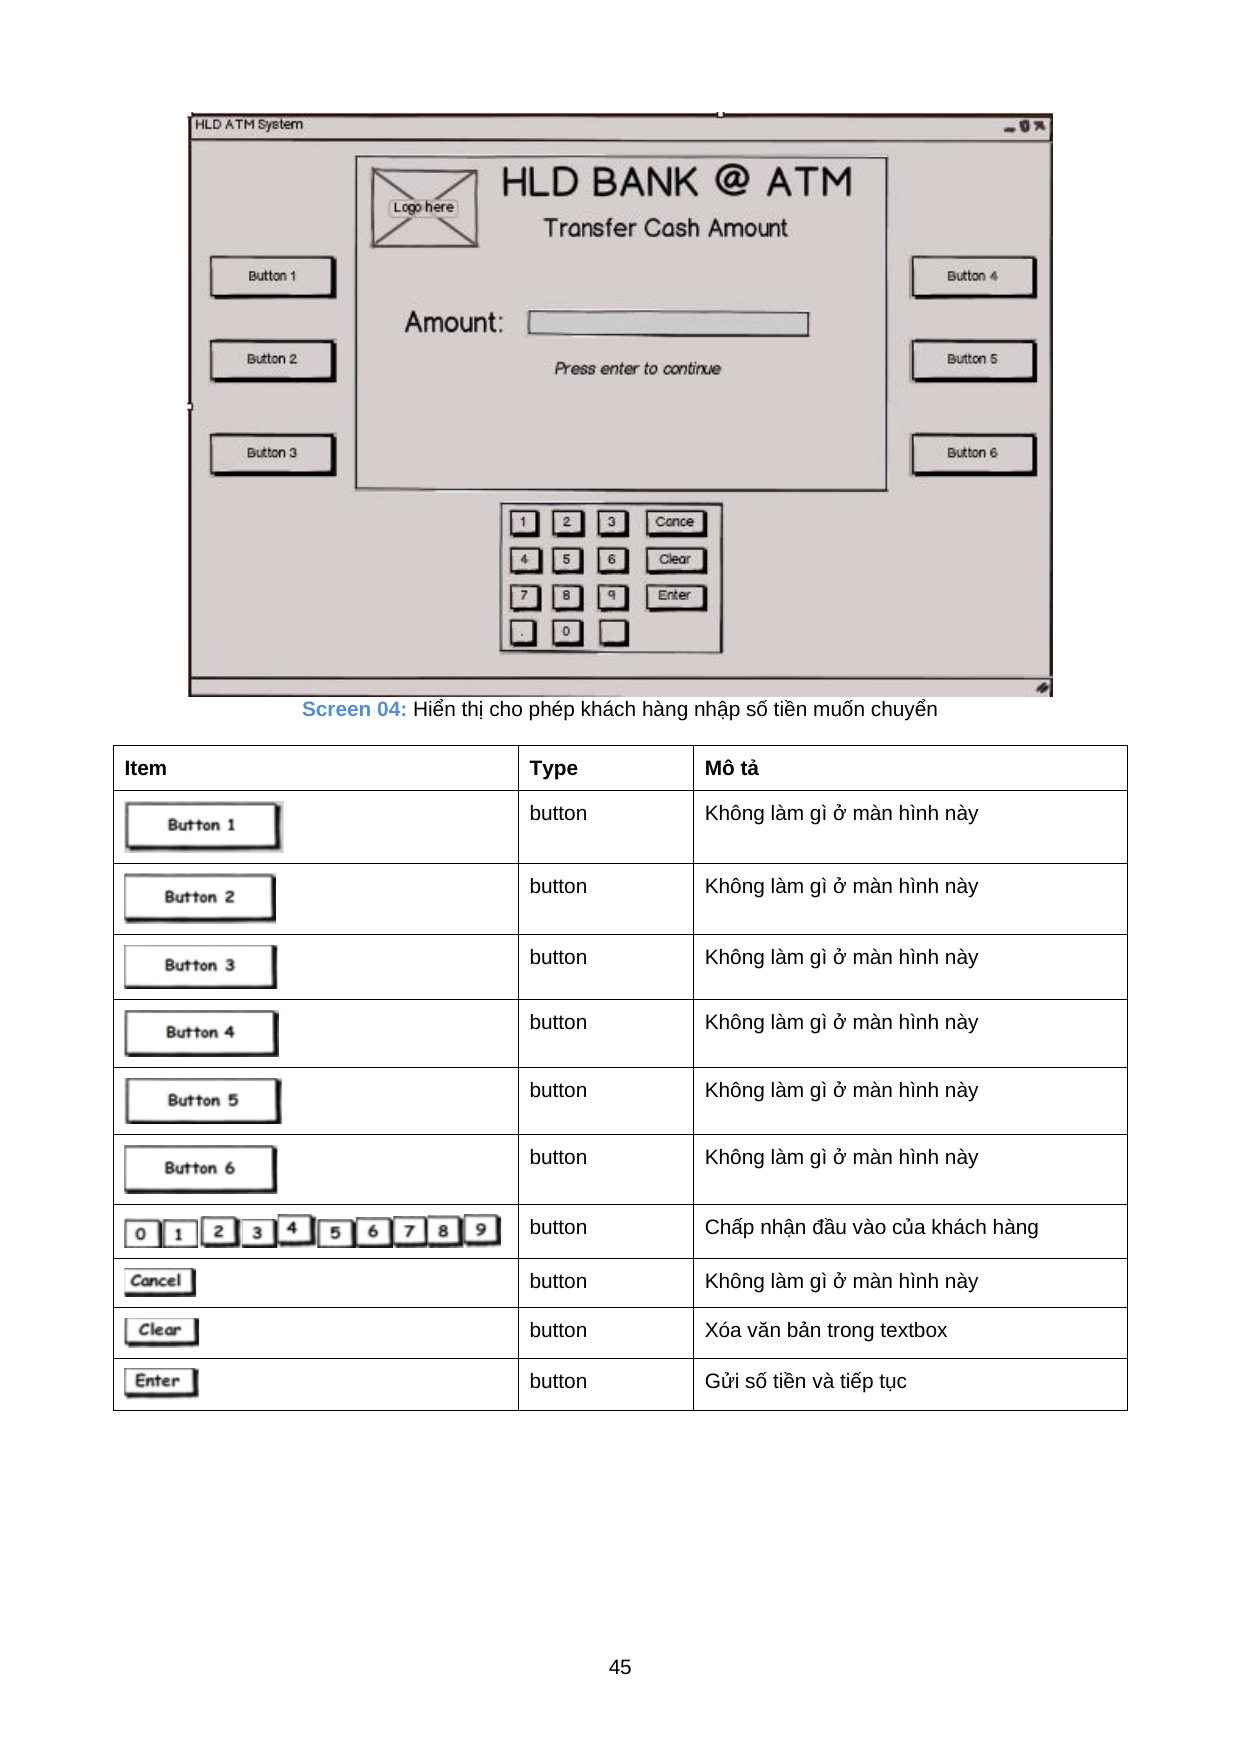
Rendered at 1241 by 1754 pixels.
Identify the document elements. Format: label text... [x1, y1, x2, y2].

picture [124, 1268, 197, 1297]
table_cell Không làm gì ở màn hình này [694, 1259, 1127, 1307]
picture [124, 1318, 200, 1348]
table_cell button [519, 1068, 693, 1134]
picture [124, 1078, 283, 1124]
table_cell button [519, 791, 693, 863]
table_cell [114, 864, 518, 934]
table_cell button [519, 1359, 693, 1410]
text Screen 04: Hiển thị cho phép khách hàng nhập số tiền muốn chuyển [112, 697, 1128, 721]
table_cell [114, 1308, 518, 1358]
picture [124, 1010, 279, 1057]
picture [124, 1145, 278, 1194]
table_cell Không làm gì ở màn hình này [694, 1068, 1127, 1134]
table_cell Không làm gì ở màn hình này [694, 1135, 1127, 1203]
table_cell [114, 1259, 518, 1307]
table_cell [114, 1135, 518, 1203]
picture [124, 1368, 200, 1401]
picture [124, 945, 278, 989]
table_cell Không làm gì ở màn hình này [694, 864, 1127, 934]
table_cell button [519, 935, 693, 999]
table_cell button [519, 1259, 693, 1307]
table_header Item [114, 746, 518, 790]
table_cell Không làm gì ở màn hình này [694, 791, 1127, 863]
picture [124, 873, 276, 924]
table_cell [114, 1000, 518, 1067]
picture [124, 1214, 502, 1248]
table_header Mô tả [694, 746, 1127, 790]
table_cell [114, 1359, 518, 1410]
table_cell [114, 1068, 518, 1134]
table_cell button [519, 864, 693, 934]
table_cell button [519, 1000, 693, 1067]
table_cell button [519, 1205, 693, 1257]
table_cell [114, 935, 518, 999]
table_cell button [519, 1135, 693, 1203]
table_cell Gửi số tiền và tiếp tục [694, 1359, 1127, 1410]
table_cell [114, 1205, 518, 1257]
table_cell Không làm gì ở màn hình này [694, 935, 1127, 999]
table_cell Xóa văn bản trong textbox [694, 1308, 1127, 1358]
table_cell [114, 791, 518, 863]
table_cell button [519, 1308, 693, 1358]
table_cell Chấp nhận đầu vào của khách hàng [694, 1205, 1127, 1257]
picture [187, 112, 1053, 697]
table_cell Không làm gì ở màn hình này [694, 1000, 1127, 1067]
table_header Type [519, 746, 693, 790]
picture [124, 801, 284, 853]
